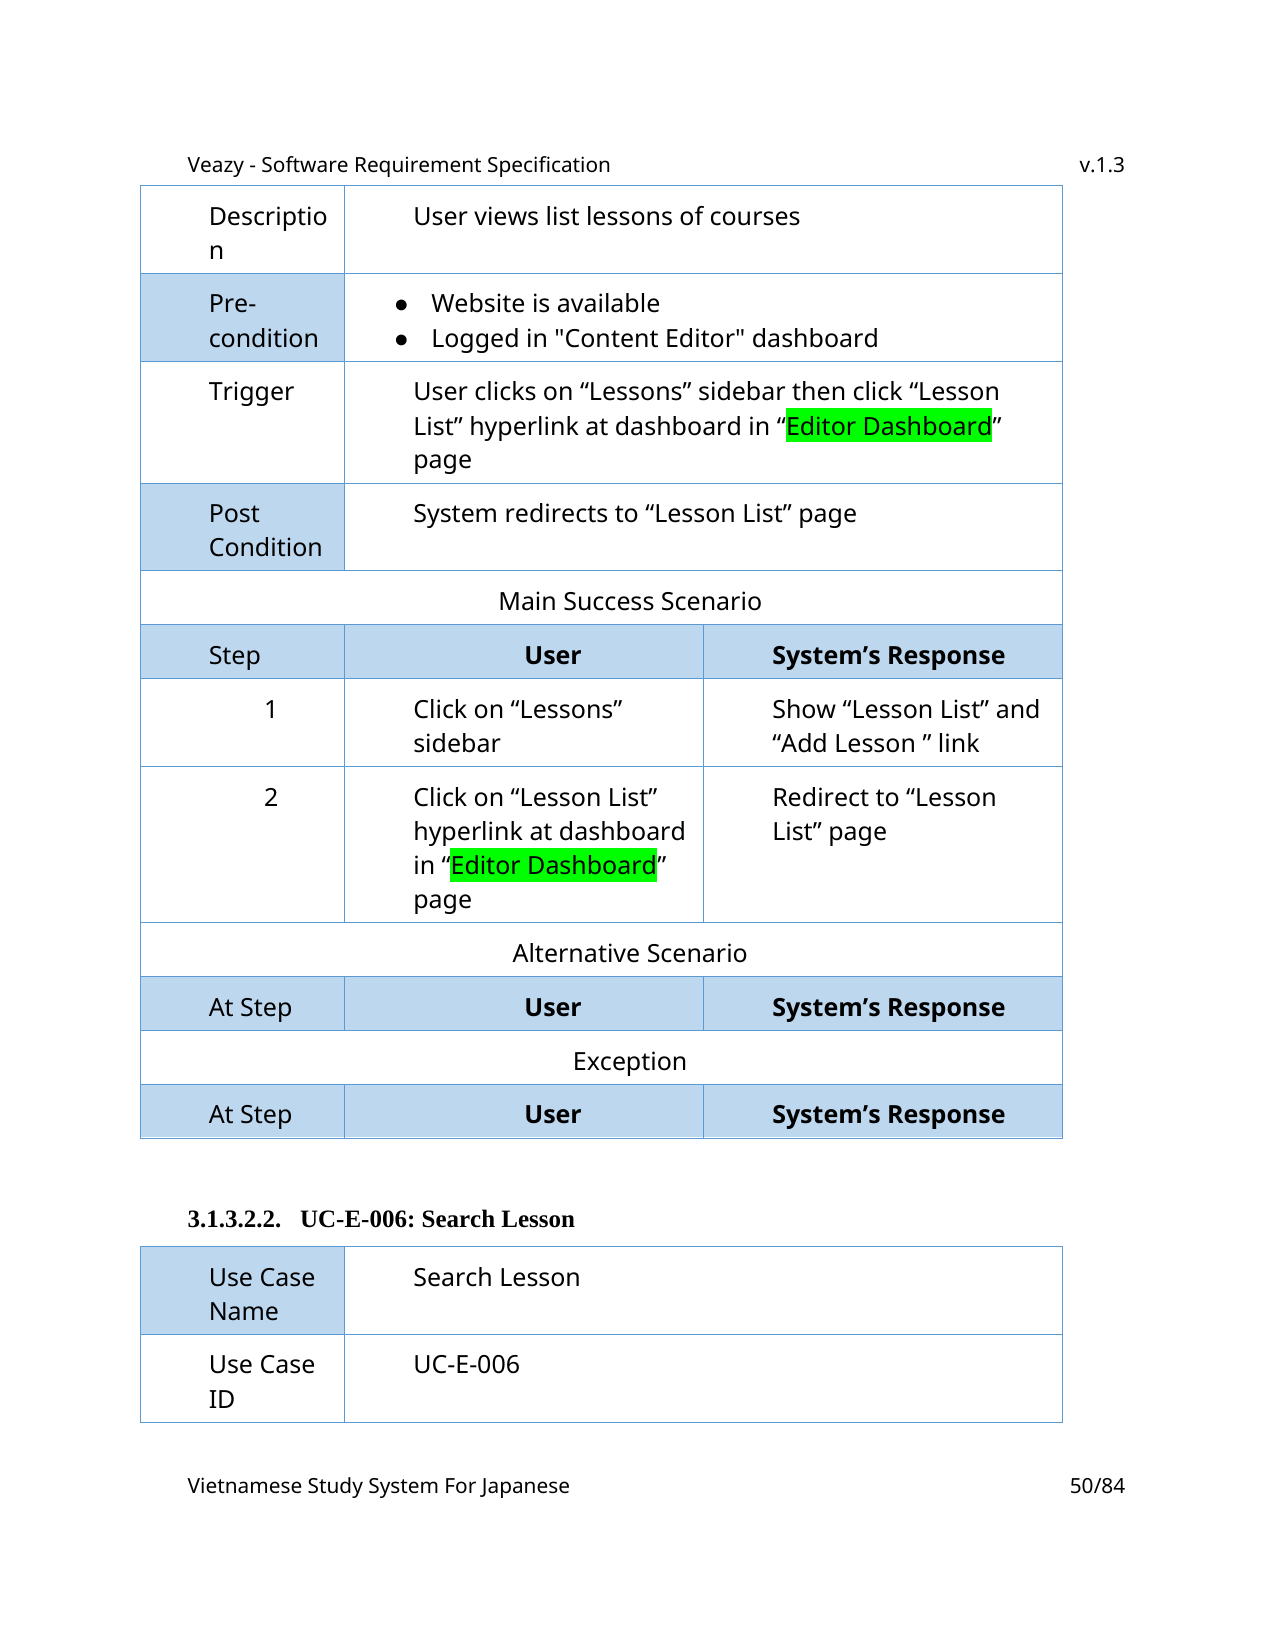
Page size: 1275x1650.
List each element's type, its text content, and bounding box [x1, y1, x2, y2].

table_cell System’s Response [704, 1085, 1062, 1137]
table_cell System’s Response [704, 977, 1062, 1030]
table_cell User clicks on “Lessons” sidebar then click “Lesson List” hyperlink at dashboard in “Editor Dashboard” page [345, 362, 1062, 482]
table_cell Click on “Lessons” sidebar [346, 680, 702, 765]
table_cell Pre-condition [141, 274, 344, 361]
table_cell Post Condition [141, 484, 344, 570]
table_cell Trigger [141, 362, 344, 482]
table_cell User [345, 977, 703, 1030]
table_cell 2 [141, 767, 344, 922]
table_cell Website is available Logged in "Content Editor" dashboard [345, 274, 1062, 361]
table_header Search Lesson [345, 1247, 1062, 1334]
table_cell Redirect to “Lesson List” page [704, 767, 1062, 922]
table_cell At Step [141, 1085, 344, 1137]
table_cell User [345, 625, 703, 678]
table_cell System’s Response [704, 625, 1062, 678]
subtitle UC-E-006: Search Lesson [187, 1204, 1087, 1233]
table_cell User [345, 1085, 703, 1137]
table_cell System redirects to “Lesson List” page [345, 484, 1062, 570]
table_cell Main Success Scenario [141, 571, 1062, 624]
table_cell Step [141, 625, 344, 678]
table_cell Exception [141, 1031, 1062, 1084]
table_cell Use Case ID [141, 1335, 344, 1422]
table_header Use Case Name [141, 1247, 344, 1334]
table_cell At Step [141, 977, 344, 1030]
table_cell Description [141, 186, 344, 273]
table_cell Show “Lesson List” and “Add Lesson ” link [704, 679, 1062, 766]
table_cell Click on “Lesson List” hyperlink at dashboard in “Editor Dashboard” page [345, 767, 703, 922]
table_cell 1 [141, 679, 344, 766]
table_cell User views list lessons of courses [345, 186, 1062, 273]
table_cell UC-E-006 [345, 1335, 1062, 1422]
table_cell Alternative Scenario [141, 923, 1062, 976]
